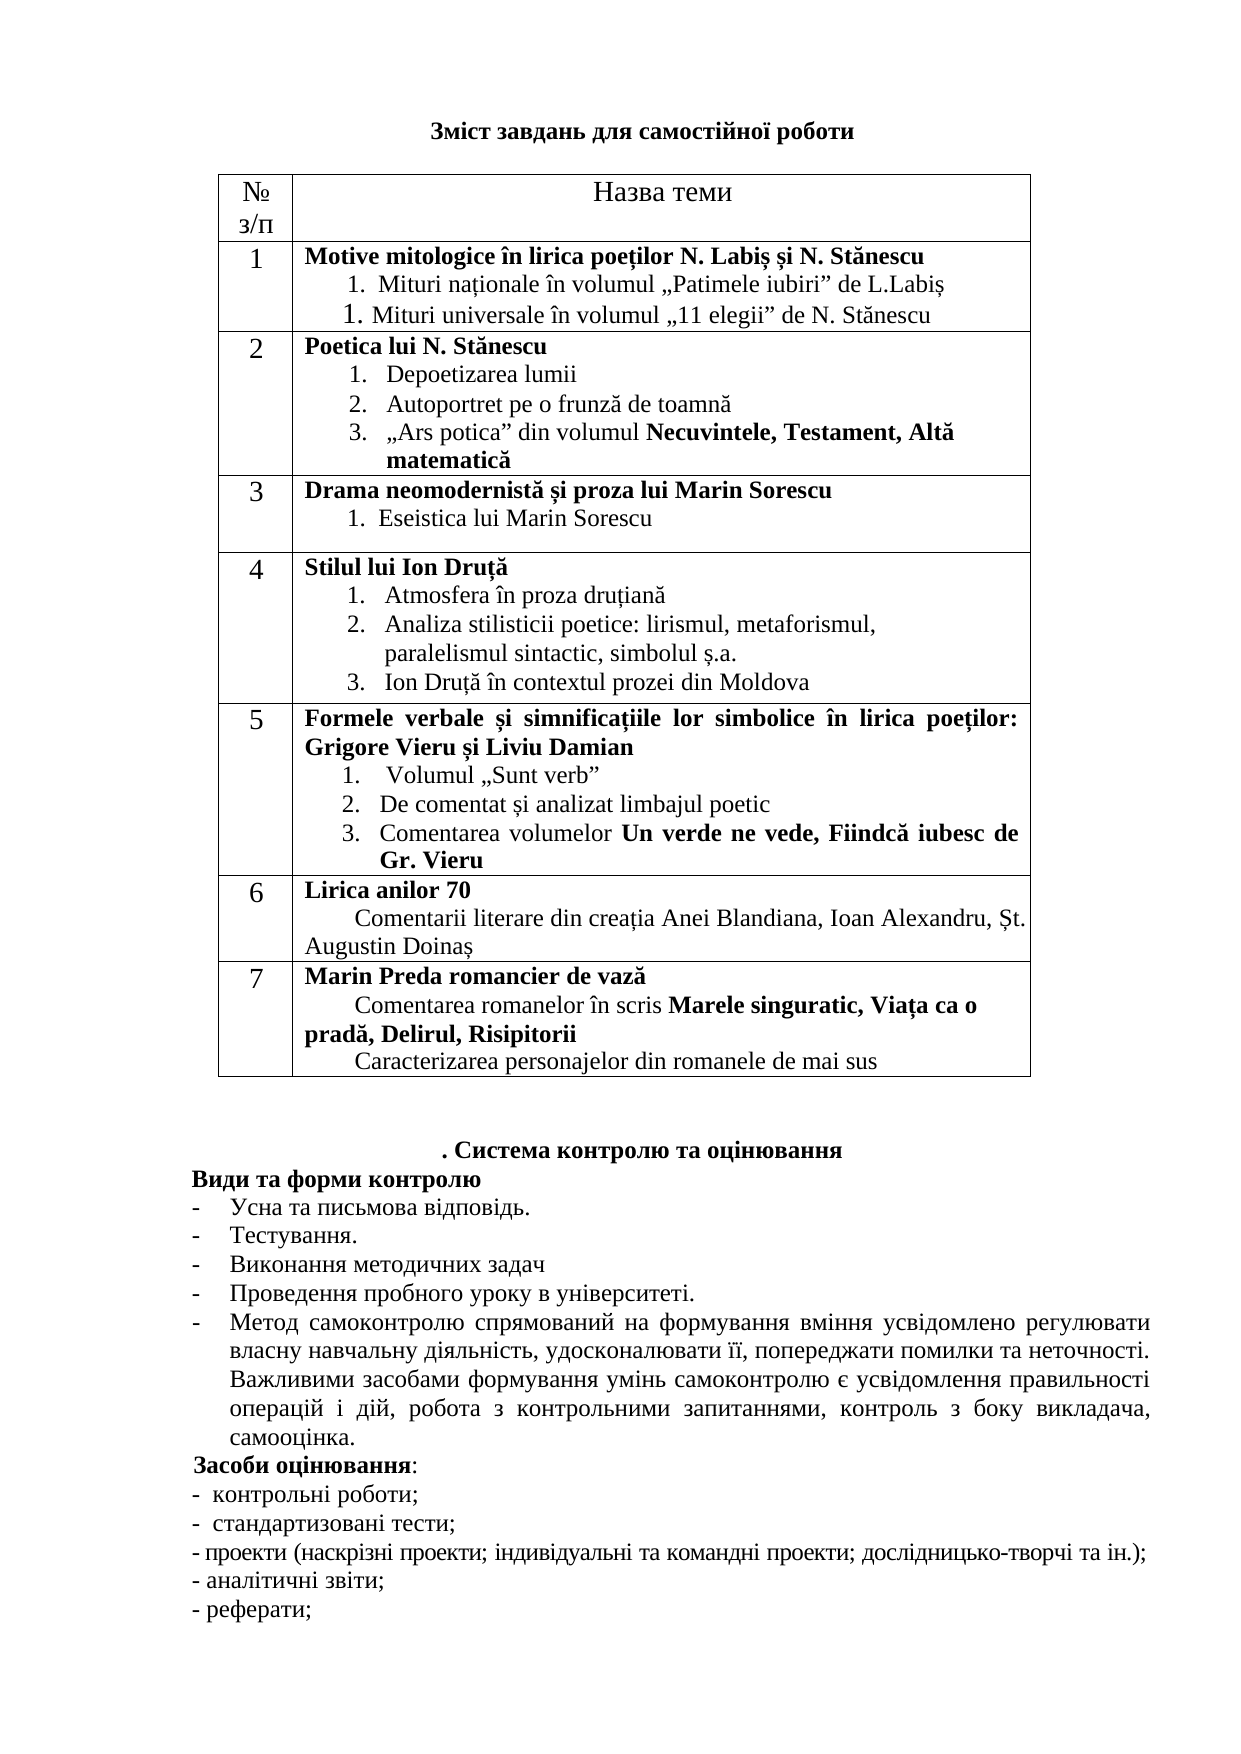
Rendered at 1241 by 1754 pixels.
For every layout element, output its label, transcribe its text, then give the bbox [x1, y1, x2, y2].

table_cell Marin Preda romancier de vază Comentarea romanelor în scris Marele singuratic, Viața ca o pradă, Delirul, Risipitorii Caracterizarea personajelor din romanele de mai sus [293, 962, 1030, 1076]
list контрольні роботи; [192, 1479, 1171, 1508]
table_cell 7 [219, 962, 292, 1076]
list Тестування. [192, 1221, 1171, 1249]
list Виконання методичних задач [192, 1249, 1171, 1278]
table_cell 1 [219, 242, 292, 331]
table_cell Drama neomodernistă și proza lui Marin Sorescu 1. Eseistica lui Marin Sorescu [293, 476, 1030, 552]
table_cell Formele verbale și simnificațiile lor simbolice în lirica poeților: Grigore Vieru și Liviu Damian Volumul „Sunt verb” De comentat și analizat limbajul poetic Comentarea volumelor Un verde ne vede, Fiindcă iubesc de Gr. Vieru [293, 704, 1030, 875]
list Усна та письмова відповідь. [192, 1192, 1171, 1221]
table_cell 6 [219, 876, 292, 961]
table_cell 4 [219, 553, 292, 702]
table_cell Lirica anilor 70 Comentarii literare din creația Anei Blandiana, Ioan Alexandru, Șt. Augustin Doinaș [293, 876, 1030, 961]
text Зміст завдань для самостійної роботи [136, 116, 1148, 144]
list Метод самоконтролю спрямований на формування вміння усвідомлено регулювати власну навчальну діяльність, удосконалювати її, попереджати помилки та неточності. Важливими засобами формування умінь самоконтролю є усвідомлення правильності операцій і дій, робота з контрольними запитаннями, контроль з боку викладача, самооцінка. [192, 1307, 1151, 1451]
table_cell Stilul lui Ion Druță Atmosfera în proza druțiană Analiza stilisticii poetice: lirismul, metaforismul, paralelismul sintactic, simbolul ș.a. Ion Druță în contextul prozei din Moldova [293, 553, 1030, 702]
table_cell Motive mitologice în lirica poeților N. Labiș și N. Stănescu 1. Mituri naționale în volumul „Patimele iubiri” de L.Labiș 1. Mituri universale în volumul „11 elegii” de N. Stănescu [293, 242, 1030, 331]
table_cell 3 [219, 476, 292, 552]
table_cell Poetica lui N. Stănescu Depoetizarea lumii Autoportret pe o frunză de toamnă „Ars potica” din volumul Necuvintele, Testament, Altă matematică [293, 332, 1030, 474]
table_header № з/п [219, 175, 292, 241]
text . Система контролю та оцінювання Види та форми контролю [191, 1135, 844, 1192]
table_cell 2 [219, 332, 292, 474]
table_header Назва теми [293, 175, 1030, 241]
list аналітичні звіти; [192, 1566, 1171, 1594]
text Засоби оцінювання: [193, 1451, 1171, 1479]
list стандартизовані тести; [192, 1508, 1171, 1537]
list проекти (наскрізні проекти; індивідуальні та командні проекти; дослідницько-творчі та ін.); [192, 1537, 1171, 1566]
list реферати; [192, 1594, 1171, 1623]
list Проведення пробного уроку в університеті. [192, 1278, 1171, 1307]
table_cell 5 [219, 704, 292, 875]
